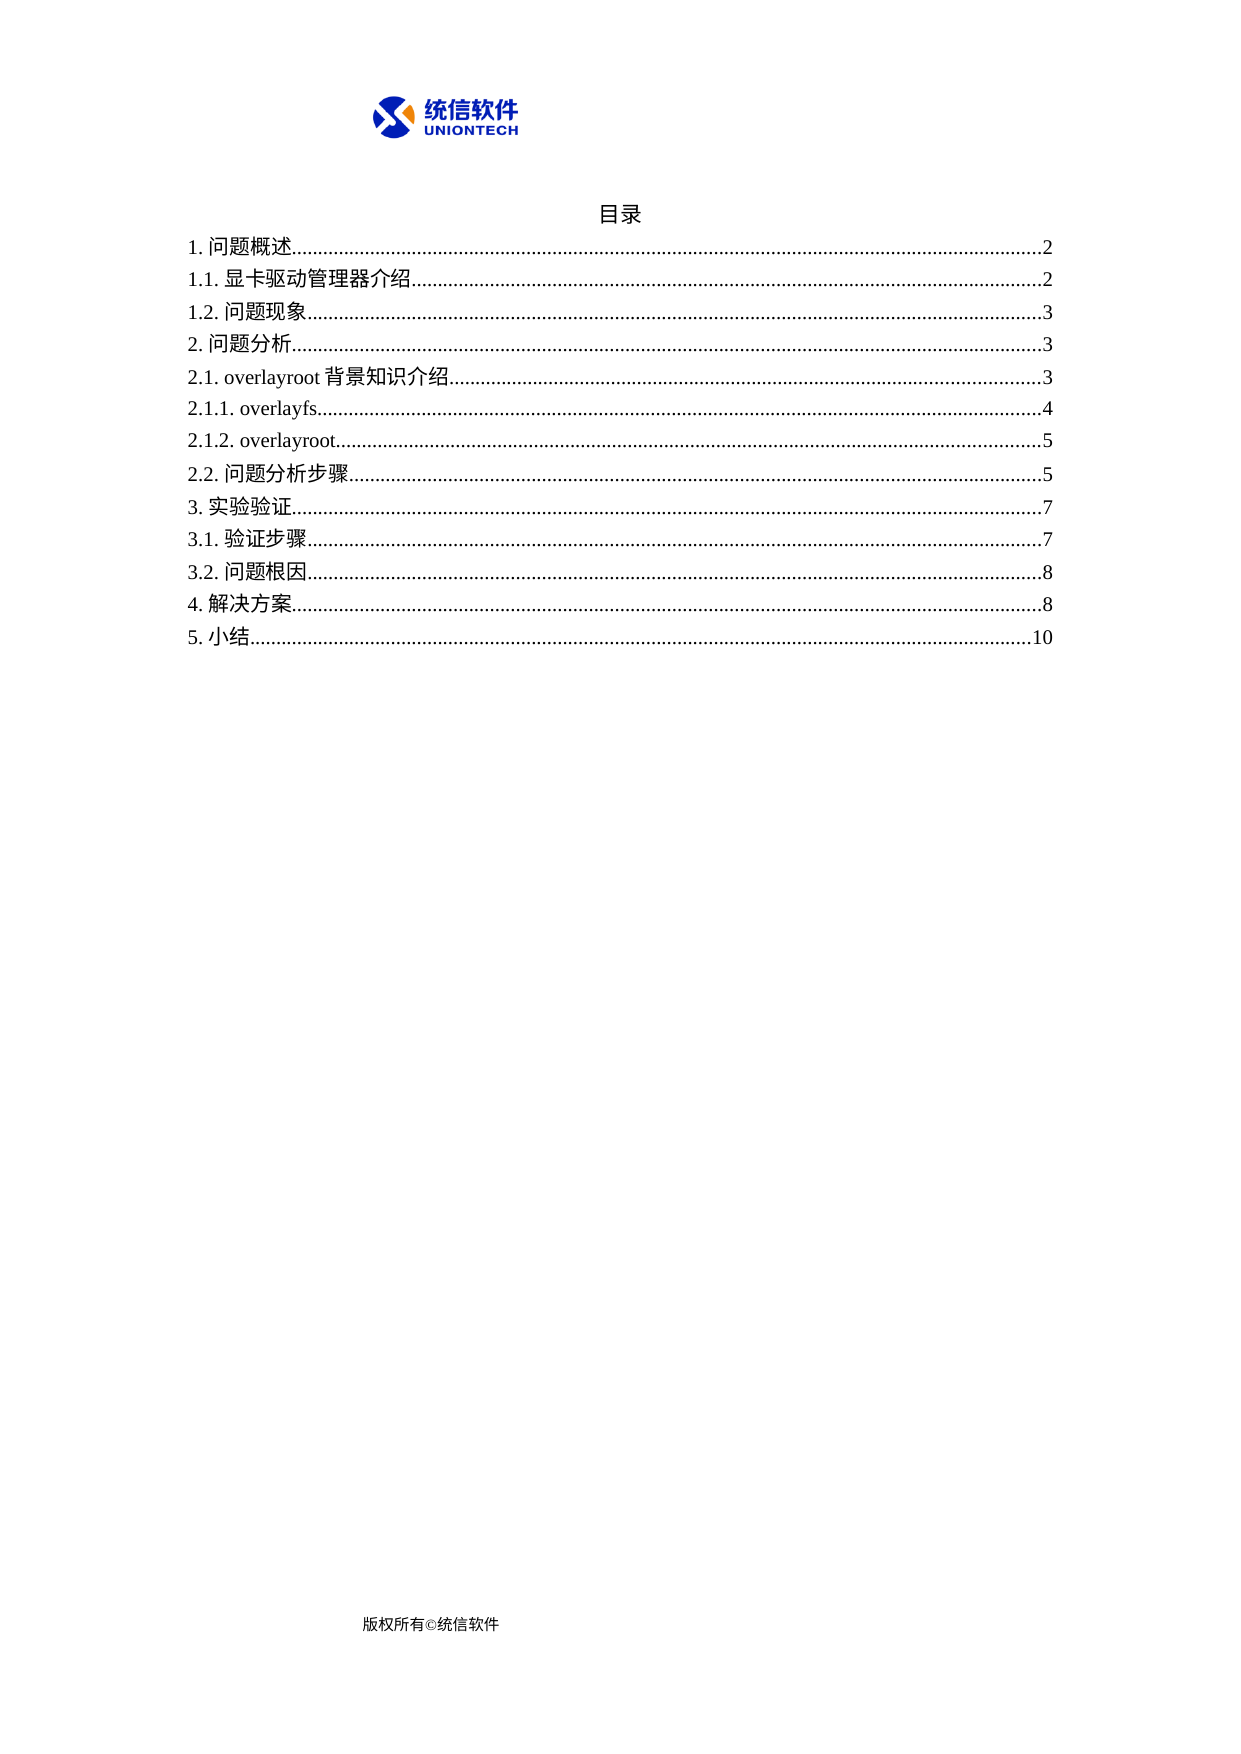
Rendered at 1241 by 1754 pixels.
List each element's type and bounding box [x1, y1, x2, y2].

picture [362, 88, 536, 145]
